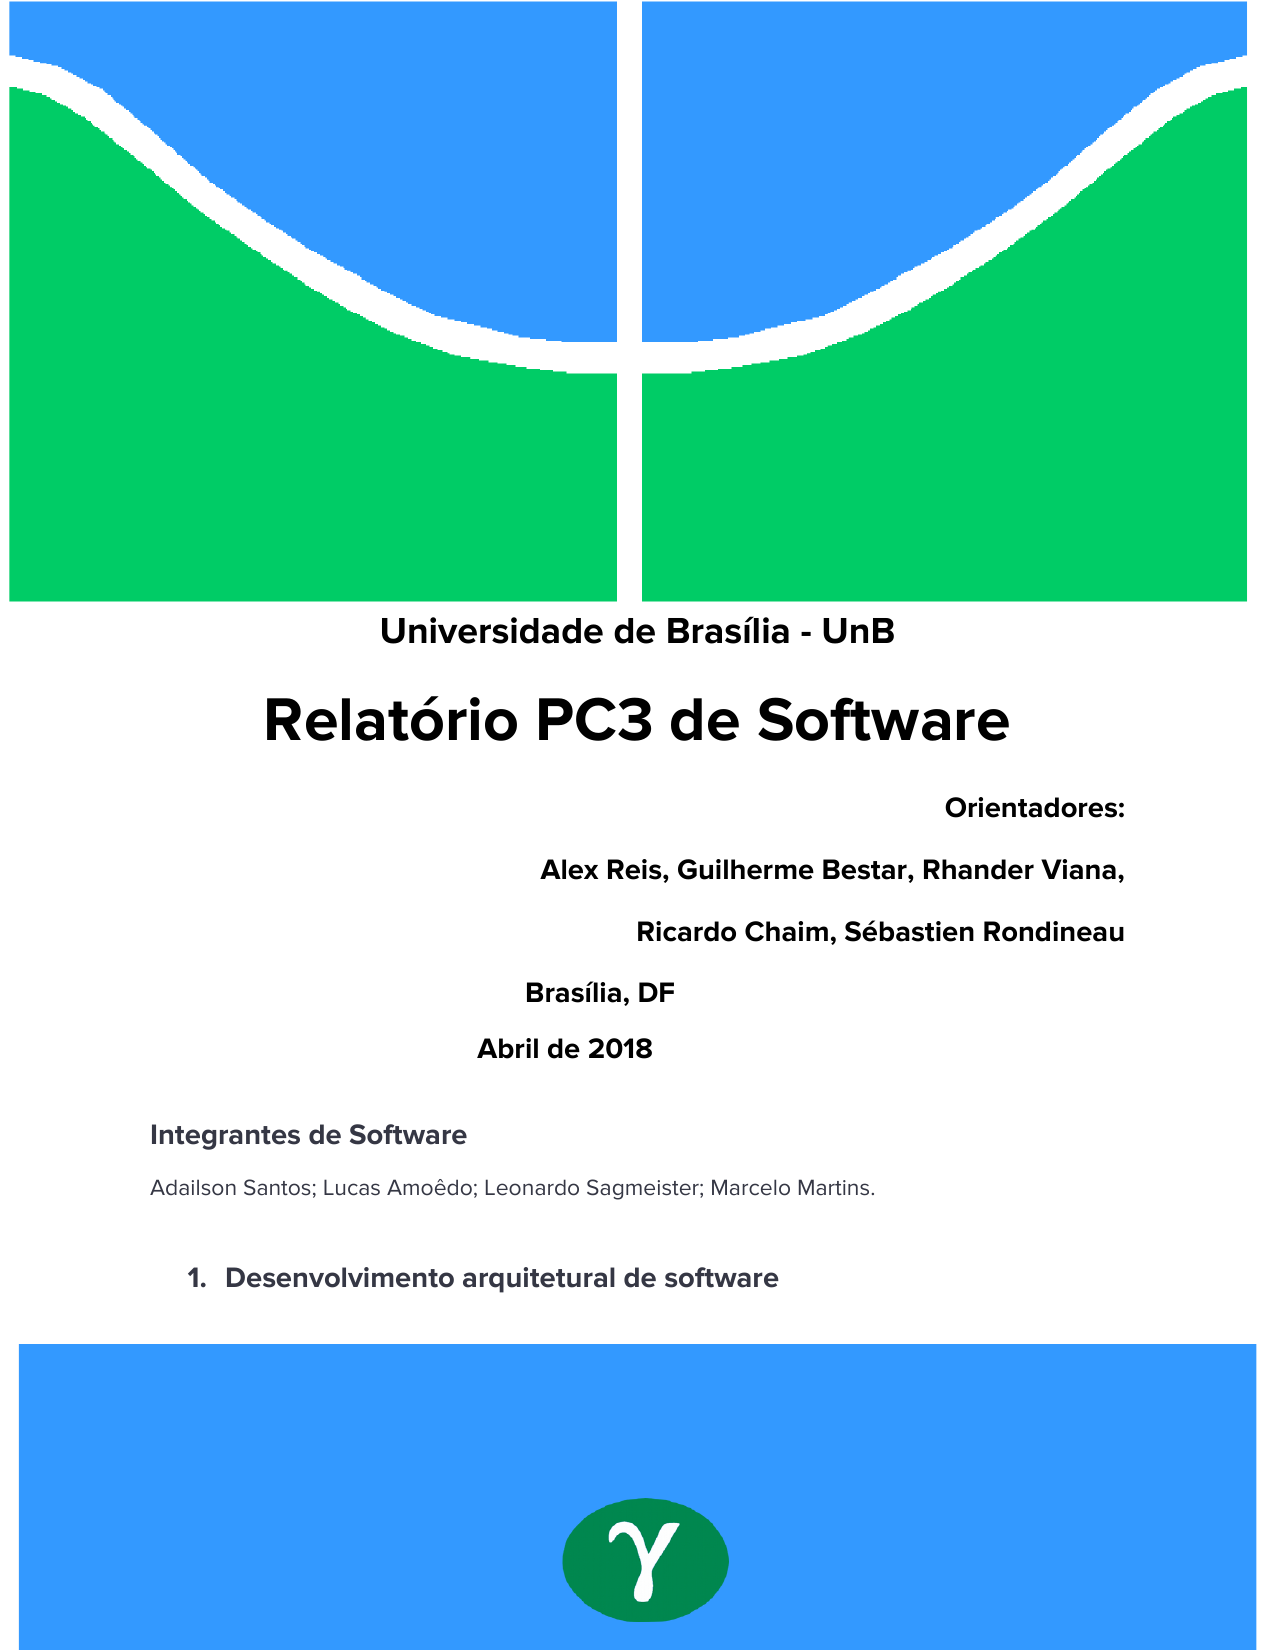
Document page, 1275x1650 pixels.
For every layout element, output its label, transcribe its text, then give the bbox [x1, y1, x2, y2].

text Adailson Santos; Lucas Amoêdo; Leonardo Sagmeister; Marcelo Martins. [150, 1174, 1125, 1202]
text Alex Reis, Guilherme Bestar, Rhander Viana, [225, 852, 1125, 888]
text Universidade de Brasília - UnB [150, 112, 1125, 655]
subtitle Desenvolvimento arquitetural de software [187, 1260, 1125, 1296]
picture [18, 1344, 1257, 1650]
text Brasília, DF [450, 976, 1125, 1011]
text Orientadores: [750, 791, 1125, 826]
text Abril de 2018 [150, 1032, 1125, 1068]
text Ricardo Chaim, Sébastien Rondineau [150, 914, 1125, 949]
subtitle Integrantes de Software [150, 1118, 1125, 1153]
picture [9, 1, 1248, 603]
text Relatório PC3 de Software [150, 682, 1125, 758]
